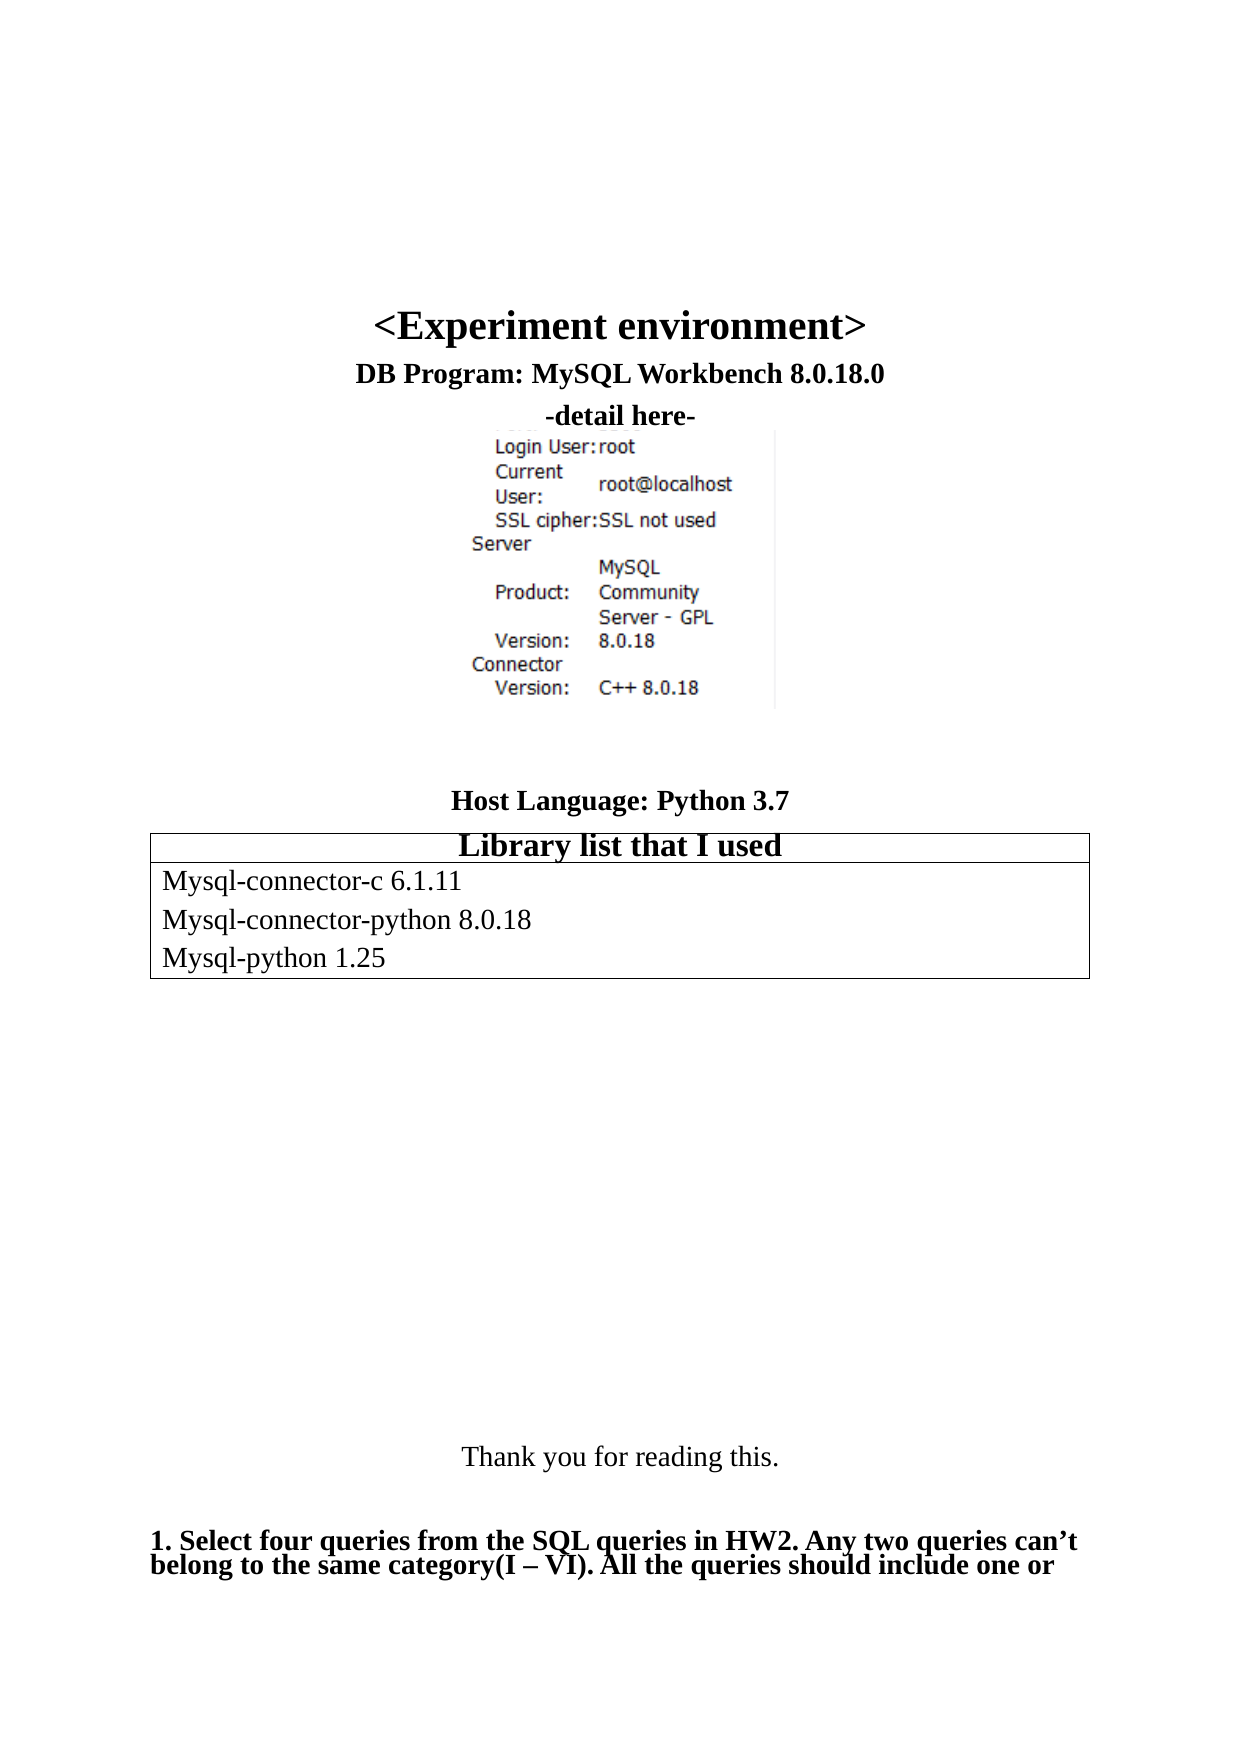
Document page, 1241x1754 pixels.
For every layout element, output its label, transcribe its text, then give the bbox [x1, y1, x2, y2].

text DB Program: MySQL Workbench 8.0.18.0 [150, 363, 1090, 389]
text -detail here- [150, 405, 1090, 430]
text <Experiment environment> [150, 311, 1090, 347]
table_cell Mysql-connector-c 6.1.11 Mysql-connector-python 8.0.18 Mysql-python 1.25 [151, 863, 1089, 977]
text Host Language: Python 3.7 [150, 791, 1090, 816]
table_header Library list that I used [151, 834, 1089, 862]
picture [464, 430, 776, 709]
text Thank you for reading this. [150, 1446, 1090, 1472]
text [150, 1530, 1090, 1580]
